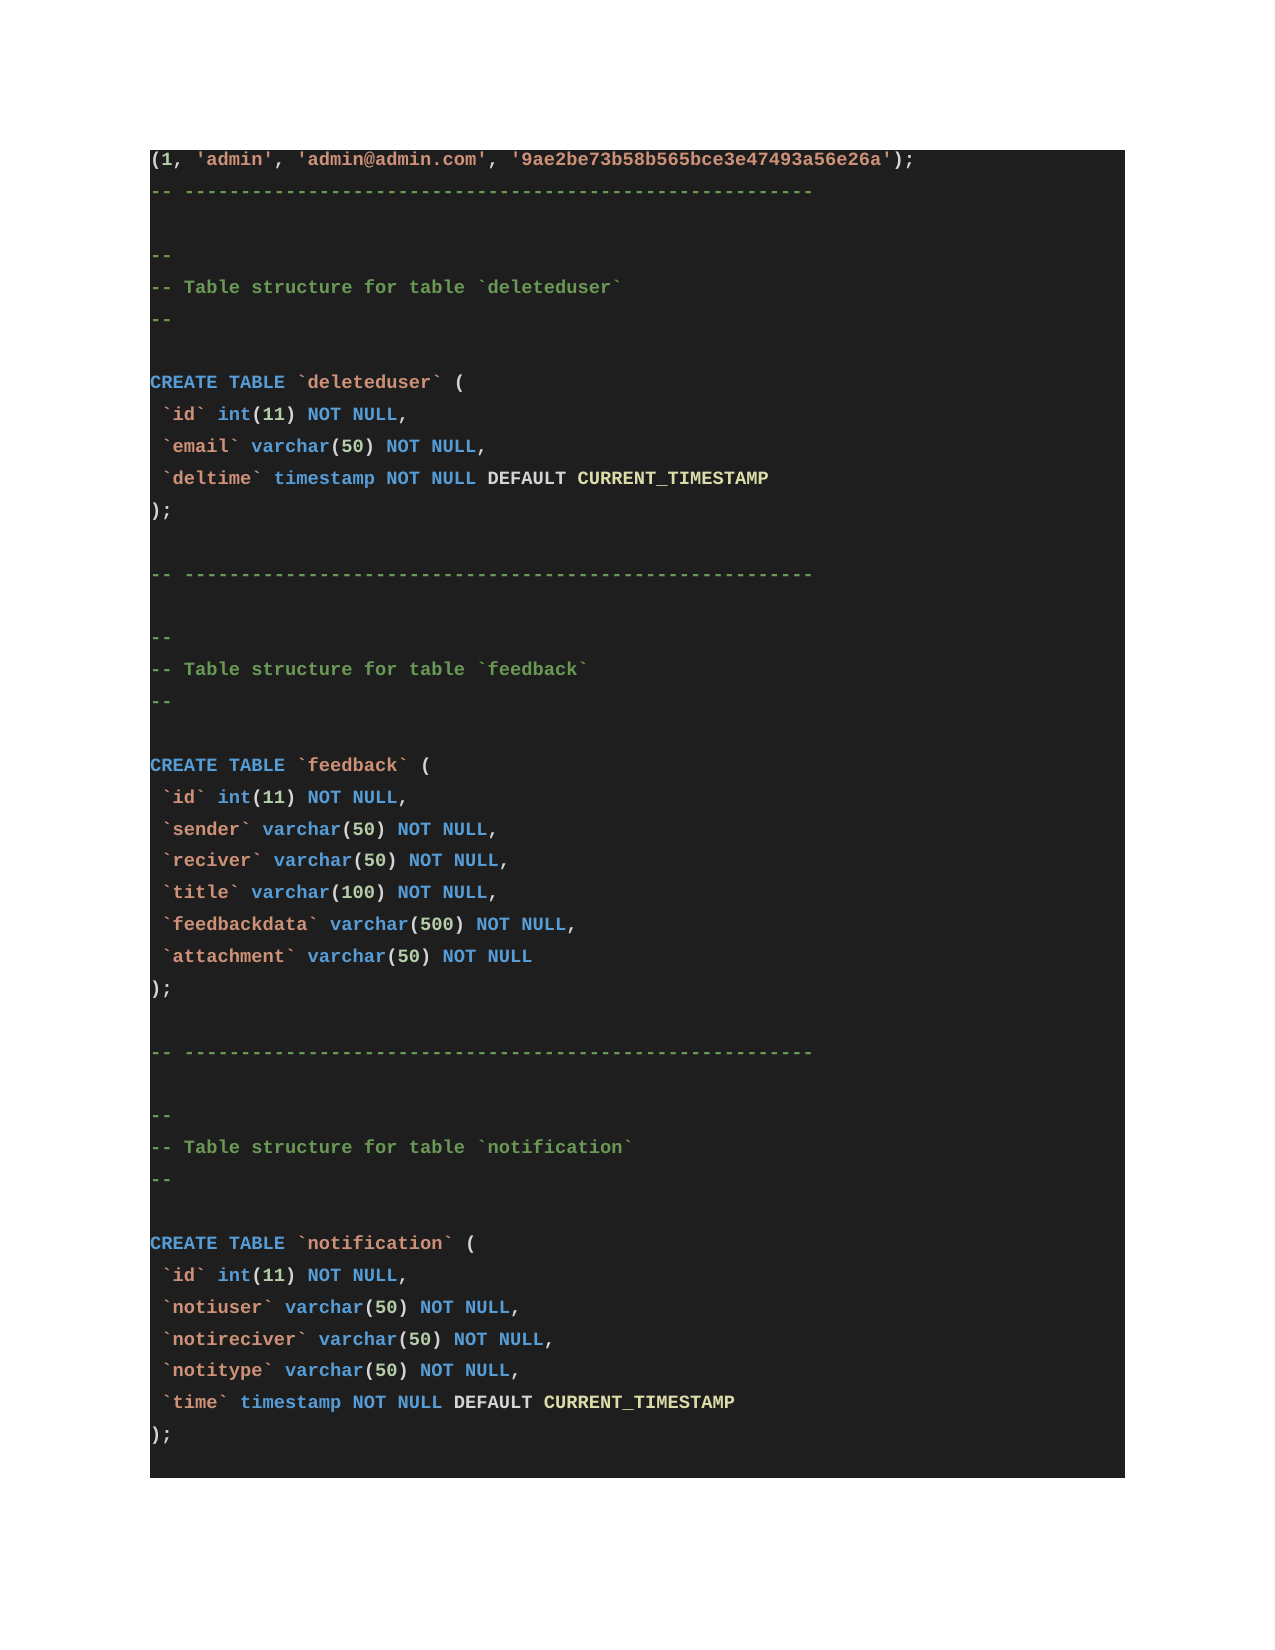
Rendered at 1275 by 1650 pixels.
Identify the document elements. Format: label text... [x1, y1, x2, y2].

text -- [150, 246, 1125, 267]
text `email` varchar(50) NOT NULL, [150, 437, 1125, 458]
text -- [150, 1170, 1125, 1191]
text `notitype` varchar(50) NOT NULL, [150, 1361, 1125, 1382]
text `deltime` timestamp NOT NULL DEFAULT CURRENT_TIMESTAMP [150, 469, 1125, 490]
text `time` timestamp NOT NULL DEFAULT CURRENT_TIMESTAMP [150, 1393, 1125, 1414]
text CREATE TABLE `feedback` ( [150, 756, 1125, 777]
text ); [150, 979, 1125, 1000]
text -- -------------------------------------------------------- [150, 564, 1125, 586]
text `notireciver` varchar(50) NOT NULL, [150, 1329, 1125, 1351]
text `feedbackdata` varchar(500) NOT NULL, [150, 915, 1125, 936]
text `id` int(11) NOT NULL, [150, 787, 1125, 809]
text (1, 'admin', 'admin@admin.com', '9ae2be73b58b565bce3e47493a56e26a'); [150, 150, 1125, 171]
text `attachment` varchar(50) NOT NULL [150, 947, 1125, 968]
text `id` int(11) NOT NULL, [150, 1266, 1125, 1287]
text `notiuser` varchar(50) NOT NULL, [150, 1297, 1125, 1319]
text -- Table structure for table `deleteduser` [150, 277, 1125, 299]
text -- [150, 309, 1125, 331]
text CREATE TABLE `notification` ( [150, 1234, 1125, 1255]
text -- [150, 692, 1125, 713]
text `reciver` varchar(50) NOT NULL, [150, 851, 1125, 872]
text `id` int(11) NOT NULL, [150, 405, 1125, 426]
text `sender` varchar(50) NOT NULL, [150, 819, 1125, 841]
text CREATE TABLE `deleteduser` ( [150, 373, 1125, 394]
text -- -------------------------------------------------------- [150, 1042, 1125, 1064]
text ); [150, 501, 1125, 522]
text -- Table structure for table `feedback` [150, 660, 1125, 681]
text ); [150, 1425, 1125, 1446]
text -- [150, 628, 1125, 649]
text -- -------------------------------------------------------- [150, 182, 1125, 203]
text -- [150, 1106, 1125, 1127]
text `title` varchar(100) NOT NULL, [150, 883, 1125, 904]
text -- Table structure for table `notification` [150, 1138, 1125, 1159]
